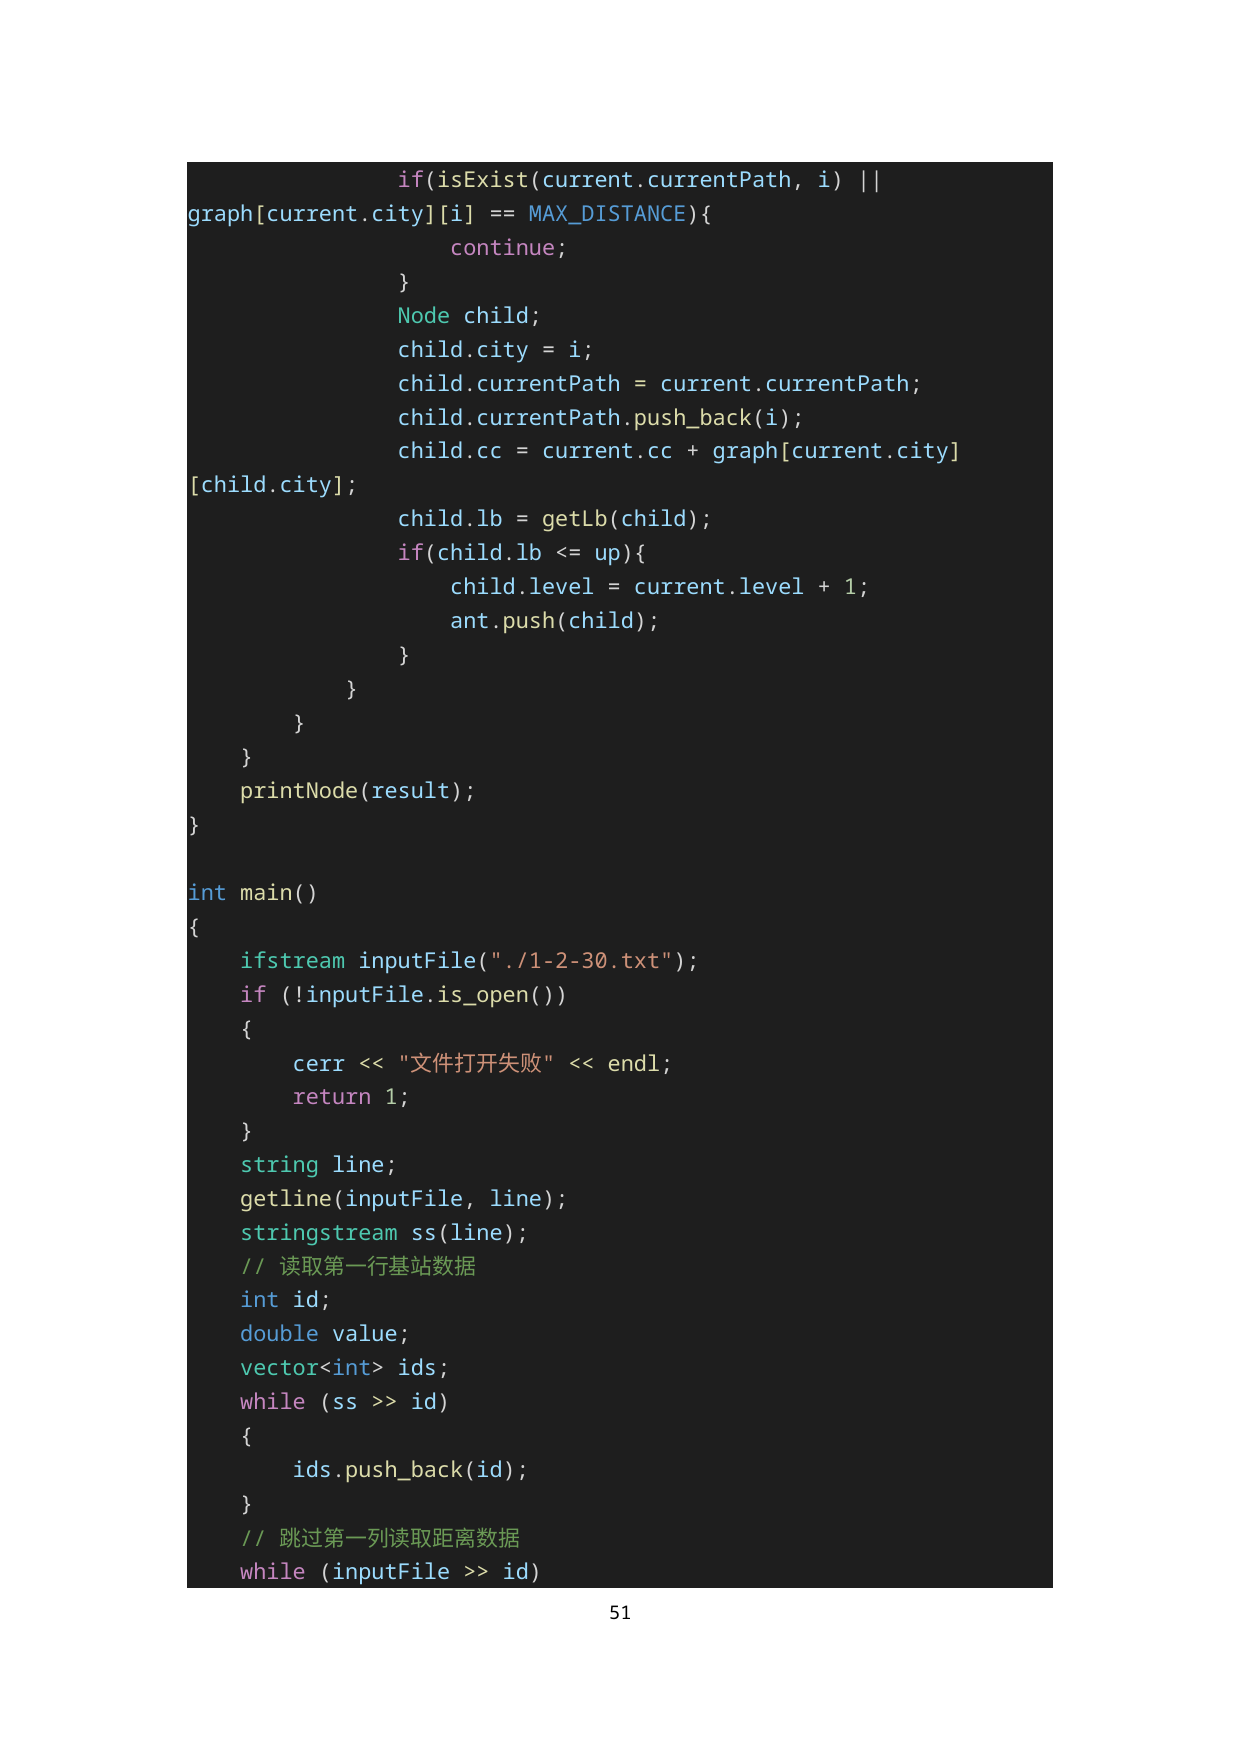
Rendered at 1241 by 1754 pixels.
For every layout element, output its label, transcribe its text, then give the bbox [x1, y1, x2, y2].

text stringstream ss(line); [187, 1214, 1053, 1248]
text } [187, 739, 1053, 773]
text { [187, 909, 1053, 943]
text int id; [187, 1282, 1053, 1316]
text string line; [187, 1146, 1053, 1180]
text } [187, 705, 1053, 739]
text while (inputFile >> id) [187, 1554, 1053, 1588]
text } [187, 1112, 1053, 1146]
text continue; [187, 229, 1053, 263]
text } [187, 671, 1053, 705]
text ifstream inputFile("./1-2-30.txt"); [187, 943, 1053, 977]
text ids.push_back(id); [187, 1452, 1053, 1486]
text child.city = i; [187, 331, 1053, 365]
text if(isExist(current.currentPath, i) || graph[current.city][i] == MAX_DISTANCE){ [187, 162, 1053, 229]
text } [187, 807, 1053, 841]
text } [187, 637, 1053, 671]
text // 读取第一行基站数据 [187, 1248, 1053, 1282]
text // 跳过第一列读取距离数据 [187, 1520, 1053, 1554]
text double value; [187, 1316, 1053, 1350]
text child.cc = current.cc + graph[current.city][child.city]; [187, 433, 1053, 501]
text return 1; [187, 1078, 1053, 1112]
text printNode(result); [187, 773, 1053, 807]
text } [187, 1486, 1053, 1520]
text getline(inputFile, line); [187, 1180, 1053, 1214]
text child.currentPath = current.currentPath; [187, 365, 1053, 399]
text if (!inputFile.is_open()) [187, 977, 1053, 1011]
text if(child.lb <= up){ [187, 535, 1053, 569]
text vector<int> ids; [187, 1350, 1053, 1384]
text { [187, 1418, 1053, 1452]
text int main() [187, 875, 1053, 909]
text Node child; [187, 297, 1053, 331]
text ant.push(child); [187, 603, 1053, 637]
text cerr << "文件打开失败" << endl; [187, 1044, 1053, 1078]
text child.currentPath.push_back(i); [187, 399, 1053, 433]
text child.lb = getLb(child); [187, 501, 1053, 535]
text { [187, 1011, 1053, 1044]
text while (ss >> id) [187, 1384, 1053, 1418]
text child.level = current.level + 1; [187, 569, 1053, 603]
text } [187, 263, 1053, 297]
